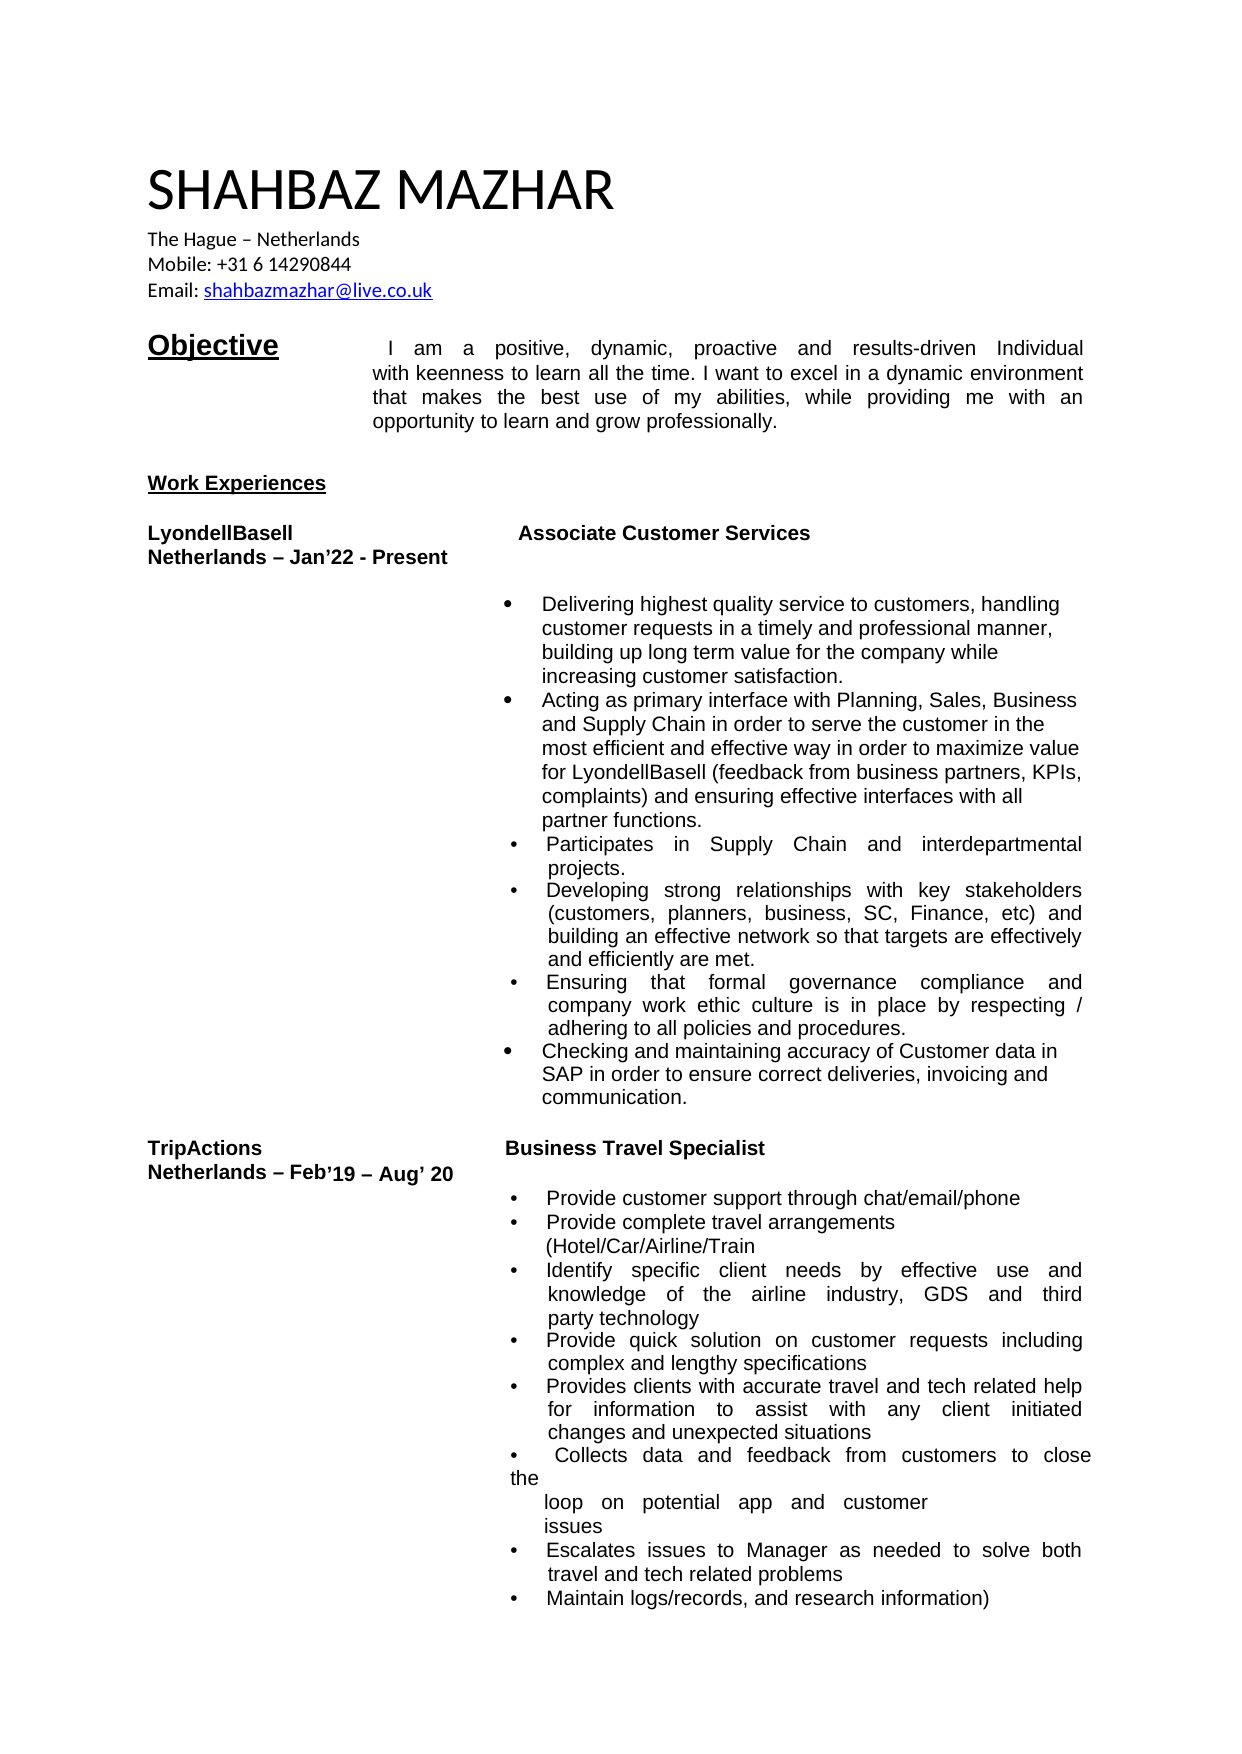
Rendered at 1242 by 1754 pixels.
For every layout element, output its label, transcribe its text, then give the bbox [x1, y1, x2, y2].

text • Provide complete travel arrangements [510, 1209, 1092, 1233]
text • Maintain logs/records, and research information) [510, 1586, 1092, 1609]
text Netherlands – Jan’22 - Present [147, 545, 1092, 569]
list Acting as primary interface with Planning, Sales, Business and Supply Chain in order to serve the customer in the most efficient and effective way in order to maximize value for LyondellBasell (feedback from business partners, KPIs, complaints) and ensuring effective interfaces with all partner functions. [504, 688, 1092, 832]
text Objective I am a positive, dynamic, proactive and results-driven Individual with keenness to learn all the time. I want to excel in a dynamic environment that makes the best use of my abilities, while providing me with an opportunity to learn and grow professionally. [147, 328, 1084, 433]
text Netherlands – Feb’19 – Aug’ 20 [147, 1160, 1092, 1185]
text • Escalates issues to Manager as needed to solve both travel and tech related problems [510, 1538, 1082, 1586]
text Work Experiences [147, 471, 1092, 494]
text • Developing strong relationships with key stakeholders (customers, planners, business, SC, Finance, etc) and building an effective network so that targets are effectively and efficiently are met. [510, 879, 1083, 971]
text • Provide quick solution on customer requests including complex and lengthy specifications [510, 1329, 1083, 1375]
text LyondellBasell Associate Customer Services [147, 521, 1092, 545]
text • Identify specific client needs by effective use and knowledge of the airline industry, GDS and third party technology [510, 1257, 1083, 1329]
text (Hotel/Car/Airline/Train [544, 1233, 757, 1257]
list Delivering highest quality service to customers, handling customer requests in a timely and professional manner, building up long term value for the company while increasing customer satisfaction. [504, 592, 1092, 688]
text loop on potential app and customer issues [544, 1490, 928, 1538]
text • Ensuring that formal governance compliance and company work ethic culture is in place by respecting / adhering to all policies and procedures. [510, 971, 1083, 1040]
list Checking and maintaining accuracy of Customer data in SAP in order to ensure correct deliveries, invoicing and communication. [504, 1040, 1092, 1109]
text TripActions Business Travel Specialist [147, 1136, 1092, 1160]
text • Collects data and feedback from customers to close the [510, 1444, 1092, 1490]
text The Hague – Netherlands [147, 226, 1092, 251]
text SHAHBAZ MAZHAR [147, 158, 1092, 225]
text Email: shahbazmazhar@live.co.uk [147, 277, 1092, 302]
text Mobile: +31 6 14290844 [147, 251, 1092, 277]
text • Participates in Supply Chain and interdepartmental projects. [510, 832, 1083, 879]
text • Provides clients with accurate travel and tech related help for information to assist with any client initiated changes and unexpected situations [510, 1375, 1083, 1444]
text • Provide customer support through chat/email/phone [510, 1186, 1092, 1209]
